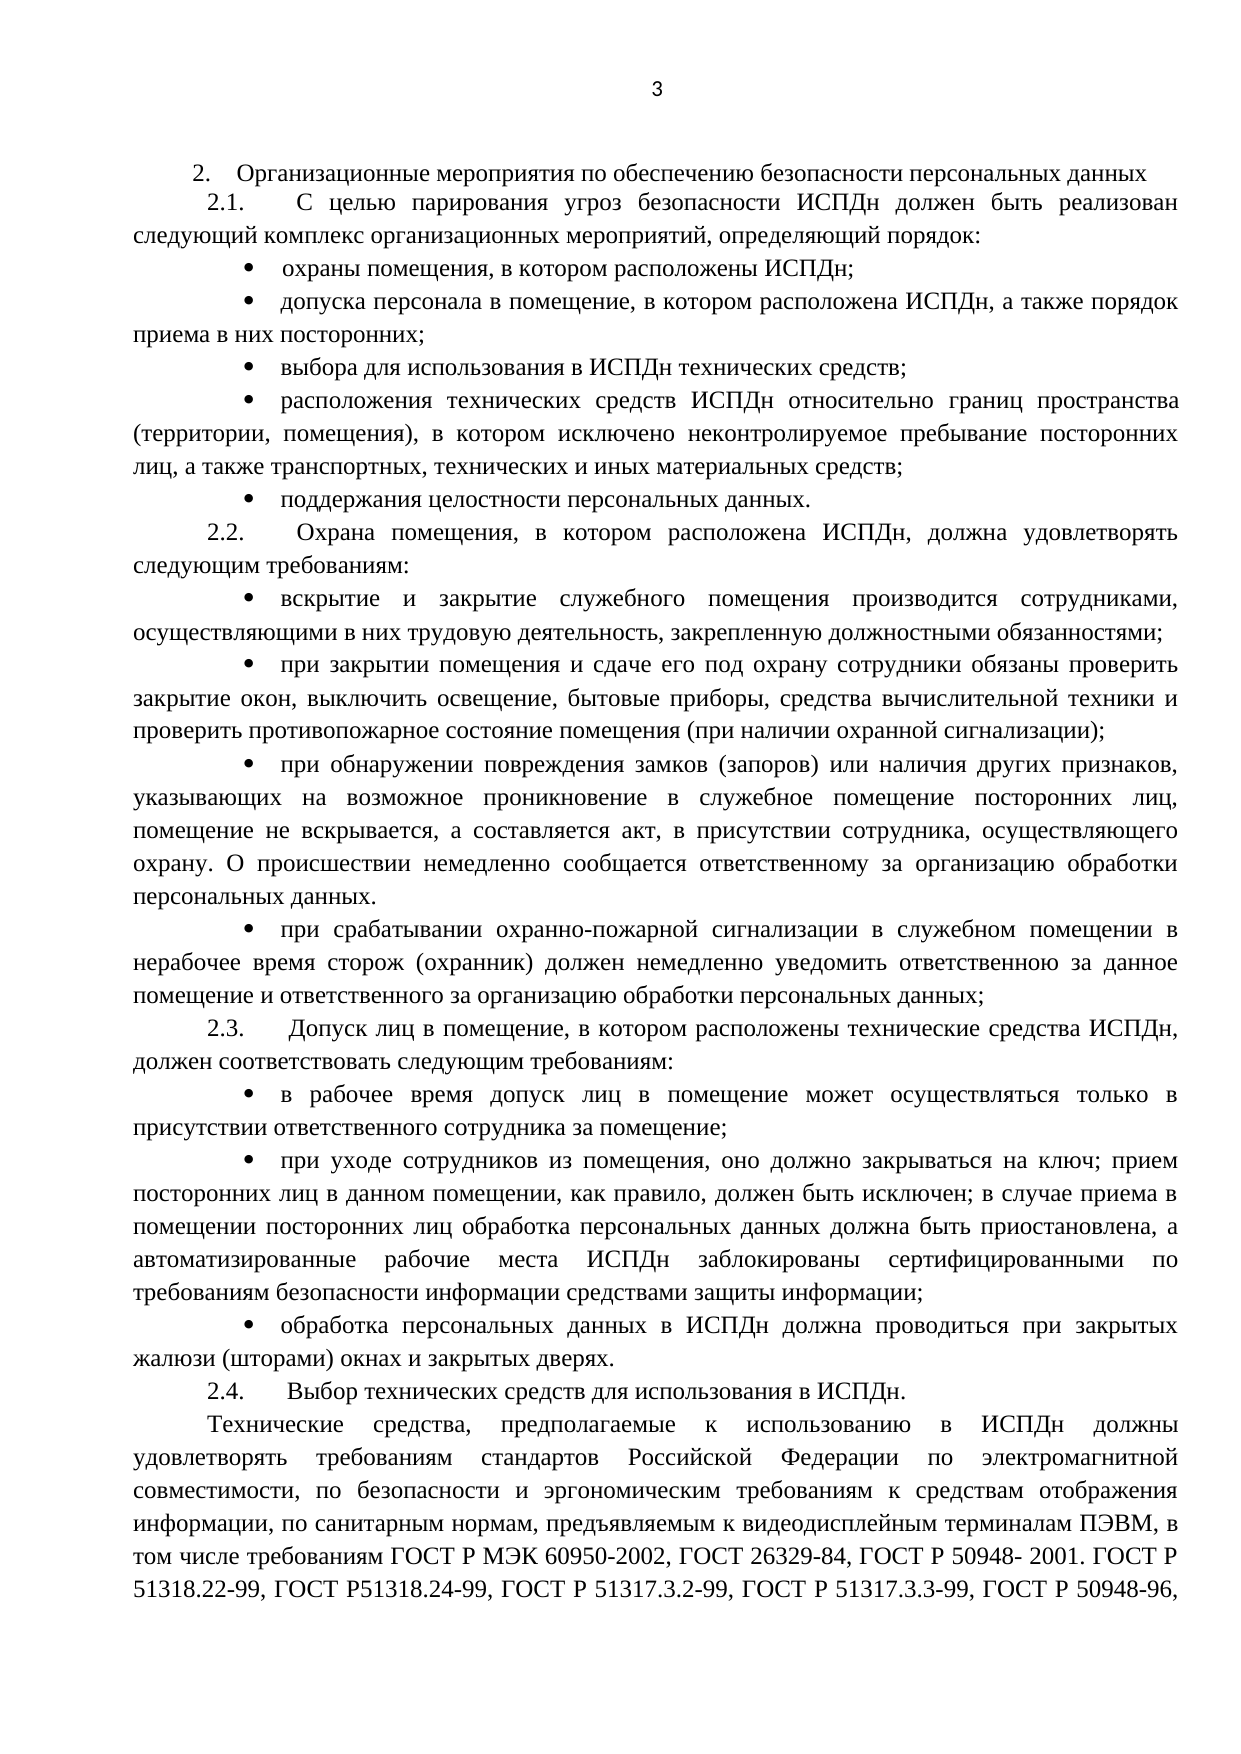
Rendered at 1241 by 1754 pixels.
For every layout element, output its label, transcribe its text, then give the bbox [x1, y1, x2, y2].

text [133, 1409, 1179, 1603]
list Допуск лиц в помещение, в котором расположены технические средства ИСПДн, должен соответствовать следующим требованиям: [133, 1013, 1179, 1074]
list в рабочее время допуск лиц в помещение может осуществляться только в присутствии ответственного сотрудника за помещение; [133, 1079, 1179, 1141]
list выбора для использования в ИСПДн технических средств; [133, 352, 1179, 381]
list С целью парирования угроз безопасности ИСПДн должен быть реализован следующий комплекс организационных мероприятий, определяющий порядок: [133, 187, 1179, 249]
list допуска персонала в помещение, в котором расположена ИСПДн, а также порядок приема в них посторонних; [133, 286, 1179, 348]
list охраны помещения, в котором расположены ИСПДн; [244, 253, 1179, 282]
list при закрытии помещения и сдаче его под охрану сотрудники обязаны проверить закрытие окон, выключить освещение, бытовые приборы, средства вычислительной техники и проверить противопожарное состояние помещения (при наличии охранной сигнализации); [133, 649, 1179, 744]
list вскрытие и закрытие служебного помещения производится сотрудниками, осуществляющими в них трудовую деятельность, закрепленную должностными обязанностями; [133, 583, 1179, 645]
list Организационные мероприятия по обеспечению безопасности персональных данных [192, 158, 1181, 187]
list Выбор технических средств для использования в ИСПДн. [133, 1376, 1179, 1405]
list при срабатывании охранно-пожарной сигнализации в служебном помещении в нерабочее время сторож (охранник) должен немедленно уведомить ответственною за данное помещение и ответственного за организацию обработки персональных данных; [133, 914, 1179, 1008]
list Охрана помещения, в котором расположена ИСПДн, должна удовлетворять следующим требованиям: [133, 517, 1179, 579]
list расположения технических средств ИСПДн относительно границ пространства (территории, помещения), в котором исключено неконтролируемое пребывание посторонних лиц, а также транспортных, технических и иных материальных средств; [133, 385, 1179, 480]
list при обнаружении повреждения замков (запоров) или наличия других признаков, указывающих на возможное проникновение в служебное помещение посторонних лиц, помещение не вскрывается, а составляется акт, в присутствии сотрудника, осуществляющего охрану. О происшествии немедленно сообщается ответственному за организацию обработки персональных данных. [133, 749, 1179, 909]
list при уходе сотрудников из помещения, оно должно закрываться на ключ; прием посторонних лиц в данном помещении, как правило, должен быть исключен; в случае приема в помещении посторонних лиц обработка персональных данных должна быть приостановлена, а автоматизированные рабочие места ИСПДн заблокированы сертифицированными по требованиям безопасности информации средствами защиты информации; [133, 1145, 1179, 1306]
list обработка персональных данных в ИСПДн должна проводиться при закрытых жалюзи (шторами) окнах и закрытых дверях. [133, 1310, 1179, 1372]
list поддержания целостности персональных данных. [133, 484, 1179, 513]
